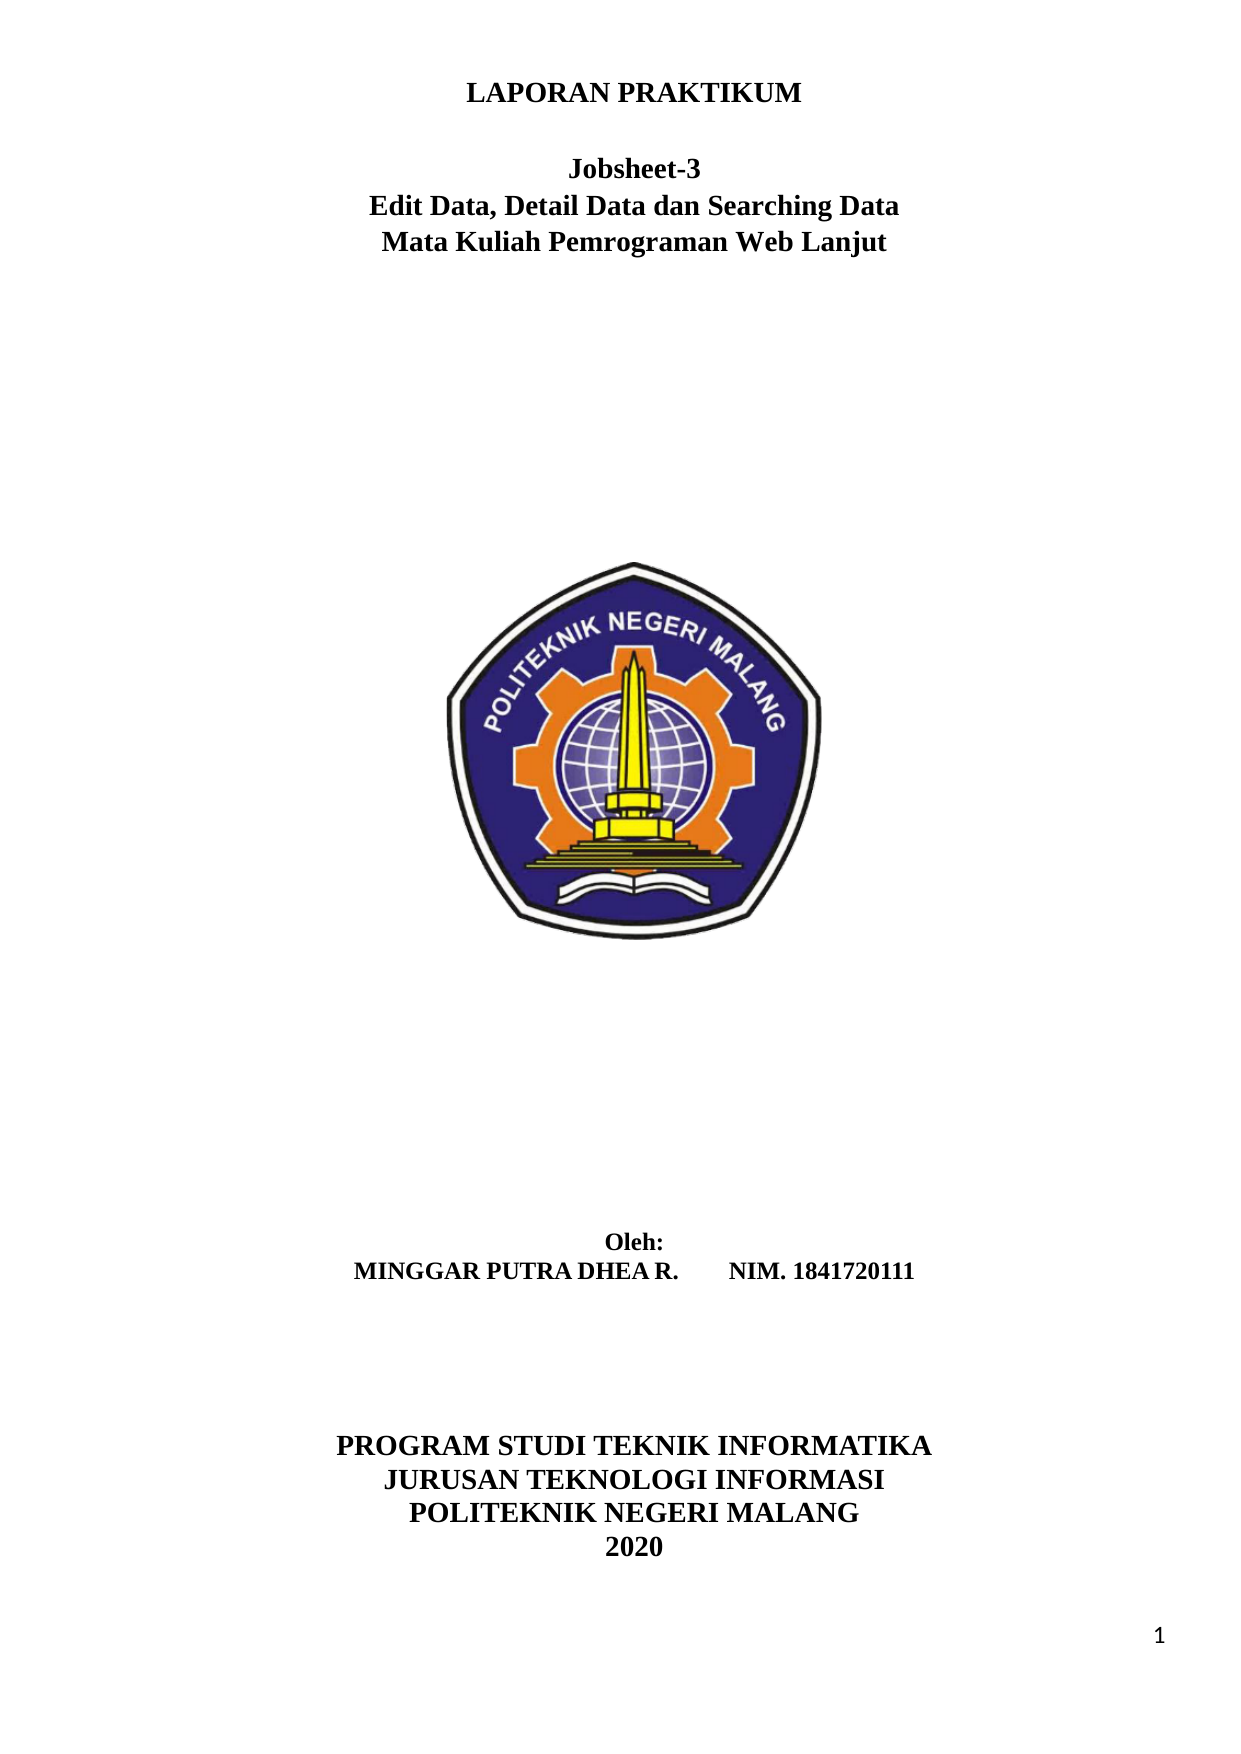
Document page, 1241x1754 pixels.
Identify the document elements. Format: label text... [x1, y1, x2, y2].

text Oleh: [103, 1227, 1165, 1256]
text Edit Data, Detail Data dan Searching Data [103, 188, 1165, 221]
text PROGRAM STUDI TEKNIK INFORMATIKA [103, 1428, 1165, 1462]
text LAPORAN PRAKTIKUM [103, 75, 1165, 108]
text MINGGAR PUTRA DHEA R. NIM. 1841720111 [103, 1256, 1165, 1284]
text JURUSAN TEKNOLOGI INFORMASI [103, 1462, 1165, 1495]
text Mata Kuliah Pemrograman Web Lanjut [103, 224, 1165, 257]
text POLITEKNIK NEGERI MALANG [103, 1495, 1165, 1529]
text 2020 [103, 1529, 1165, 1562]
text Jobsheet-3 [103, 152, 1165, 185]
picture [446, 562, 822, 940]
